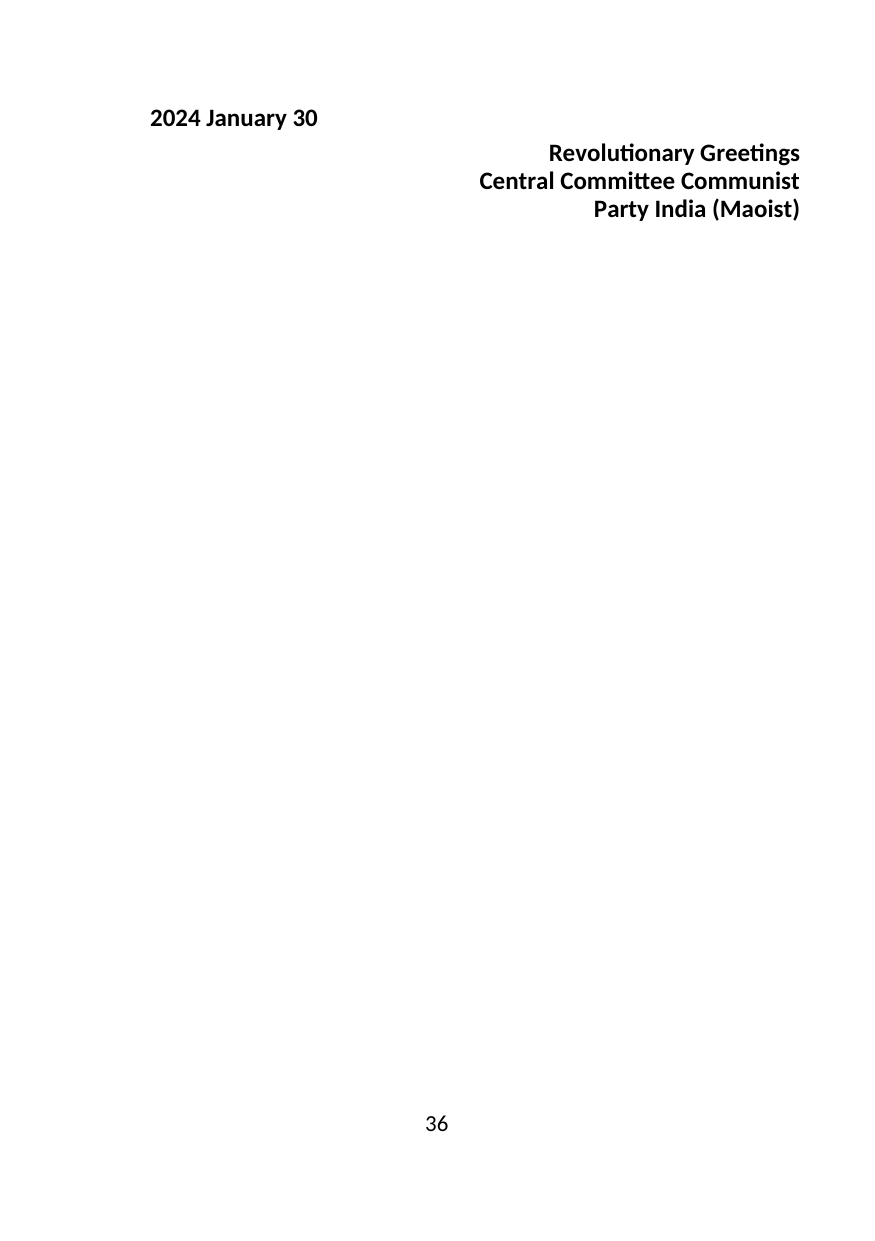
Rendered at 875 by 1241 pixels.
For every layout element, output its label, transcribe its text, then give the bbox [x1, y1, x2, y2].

text 2024 January 30 [150, 102, 800, 133]
text Revolutionary Greetings Central Committee Communist Party India (Maoist) [469, 138, 800, 224]
text 36 [425, 1109, 800, 1137]
